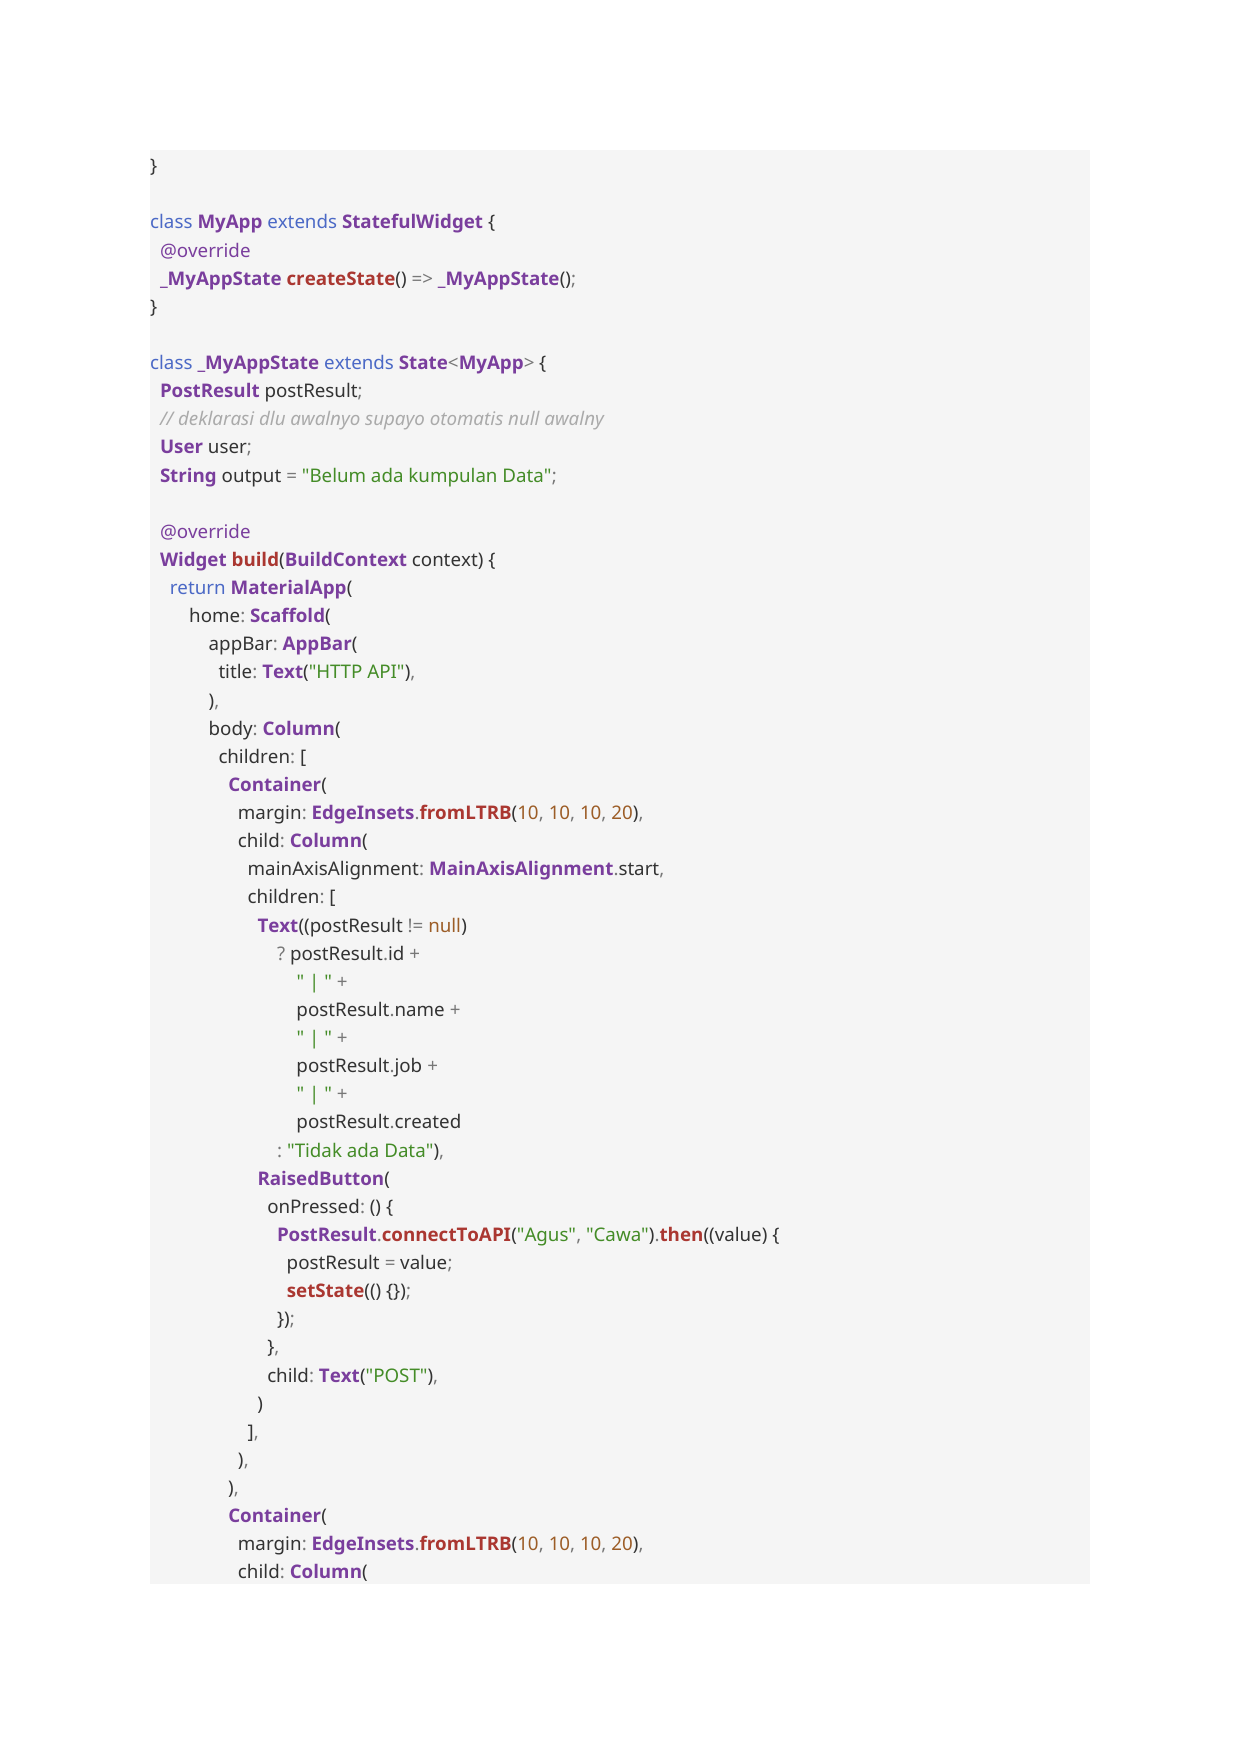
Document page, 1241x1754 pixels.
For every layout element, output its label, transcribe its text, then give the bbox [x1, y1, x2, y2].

text User user; [150, 431, 1090, 459]
text margin: EdgeInsets.fromLTRB(10, 10, 10, 20), [150, 1528, 1090, 1556]
text children: [ [150, 741, 1090, 769]
text postResult.created [150, 1106, 1090, 1134]
text setState(() {}); [150, 1275, 1090, 1303]
text body: Column( [150, 712, 1090, 741]
text ) [150, 1387, 1090, 1416]
text class MyApp extends StatefulWidget { [150, 206, 1090, 234]
text children: [ [150, 881, 1090, 909]
text child: Text("POST"), [150, 1359, 1090, 1387]
text return MaterialApp( [150, 572, 1090, 600]
text }, [150, 1331, 1090, 1359]
text ), [150, 1444, 1090, 1472]
text }); [150, 1303, 1090, 1331]
text postResult.name + [150, 994, 1090, 1022]
text // deklarasi dlu awalnyo supayo otomatis null awalny [150, 403, 1090, 431]
text } [150, 150, 1090, 178]
text " | " + [150, 1022, 1090, 1050]
text postResult.job + [150, 1050, 1090, 1078]
text @override [150, 234, 1090, 262]
text Widget build(BuildContext context) { [150, 544, 1090, 572]
text @override [150, 516, 1090, 544]
text mainAxisAlignment: MainAxisAlignment.start, [150, 853, 1090, 881]
text RaisedButton( [150, 1162, 1090, 1191]
text ? postResult.id + [150, 937, 1090, 966]
text child: Column( [150, 1556, 1090, 1584]
text String output = "Belum ada kumpulan Data"; [150, 459, 1090, 487]
text title: Text("HTTP API"), [150, 656, 1090, 684]
text postResult = value; [150, 1247, 1090, 1275]
text home: Scaffold( [150, 600, 1090, 628]
text } [150, 291, 1090, 319]
text onPressed: () { [150, 1191, 1090, 1219]
text " | " + [150, 1078, 1090, 1106]
text _MyAppState createState() => _MyAppState(); [150, 262, 1090, 291]
text : "Tidak ada Data"), [150, 1134, 1090, 1162]
text ), [150, 1472, 1090, 1500]
text Container( [150, 769, 1090, 797]
text Container( [150, 1500, 1090, 1528]
text margin: EdgeInsets.fromLTRB(10, 10, 10, 20), [150, 797, 1090, 825]
text PostResult.connectToAPI("Agus", "Cawa").then((value) { [150, 1219, 1090, 1247]
text PostResult postResult; [150, 375, 1090, 403]
text appBar: AppBar( [150, 628, 1090, 656]
text " | " + [150, 966, 1090, 994]
text class _MyAppState extends State<MyApp> { [150, 347, 1090, 375]
text ], [150, 1416, 1090, 1444]
text child: Column( [150, 825, 1090, 853]
text Text((postResult != null) [150, 909, 1090, 937]
text ), [150, 684, 1090, 712]
